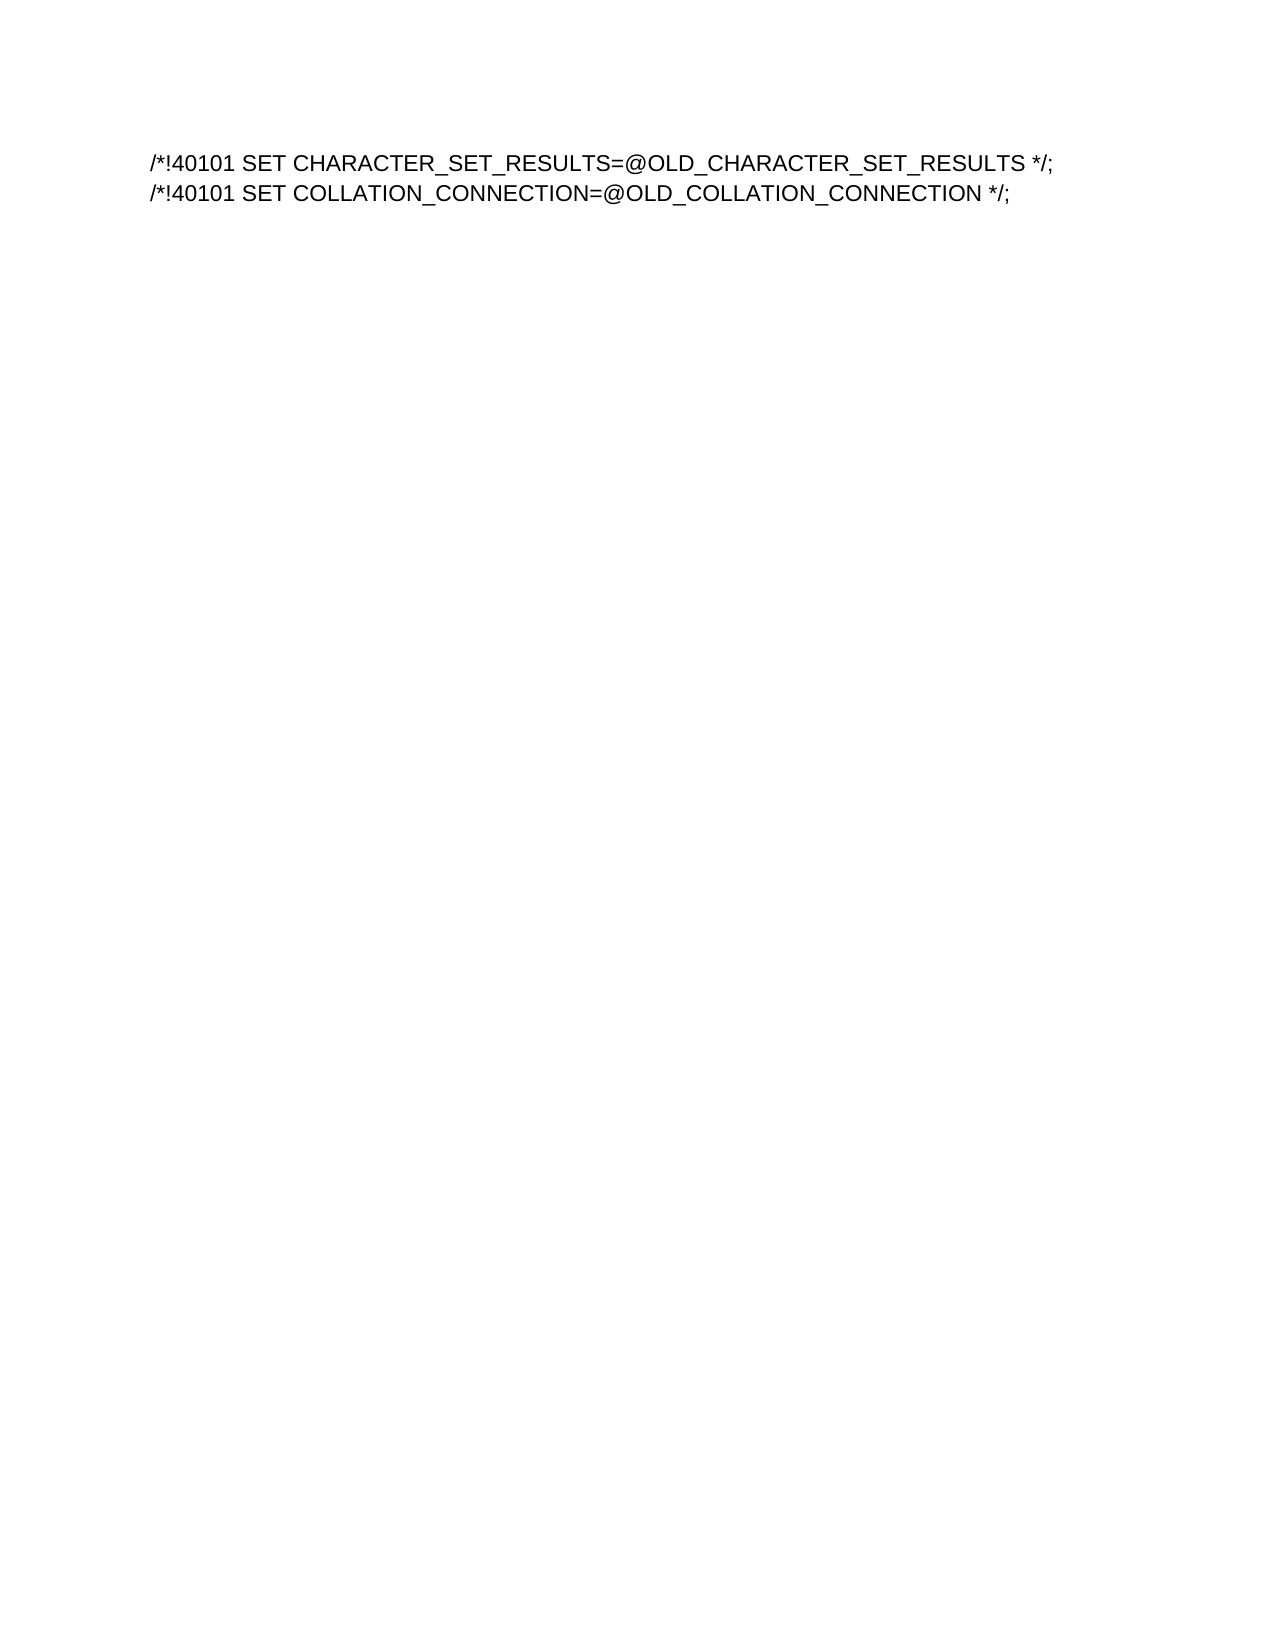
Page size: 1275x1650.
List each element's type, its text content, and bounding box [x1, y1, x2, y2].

text /*!40101 SET COLLATION_CONNECTION=@OLD_COLLATION_CONNECTION */; [150, 180, 1125, 207]
text /*!40101 SET CHARACTER_SET_RESULTS=@OLD_CHARACTER_SET_RESULTS */; [150, 150, 1125, 176]
